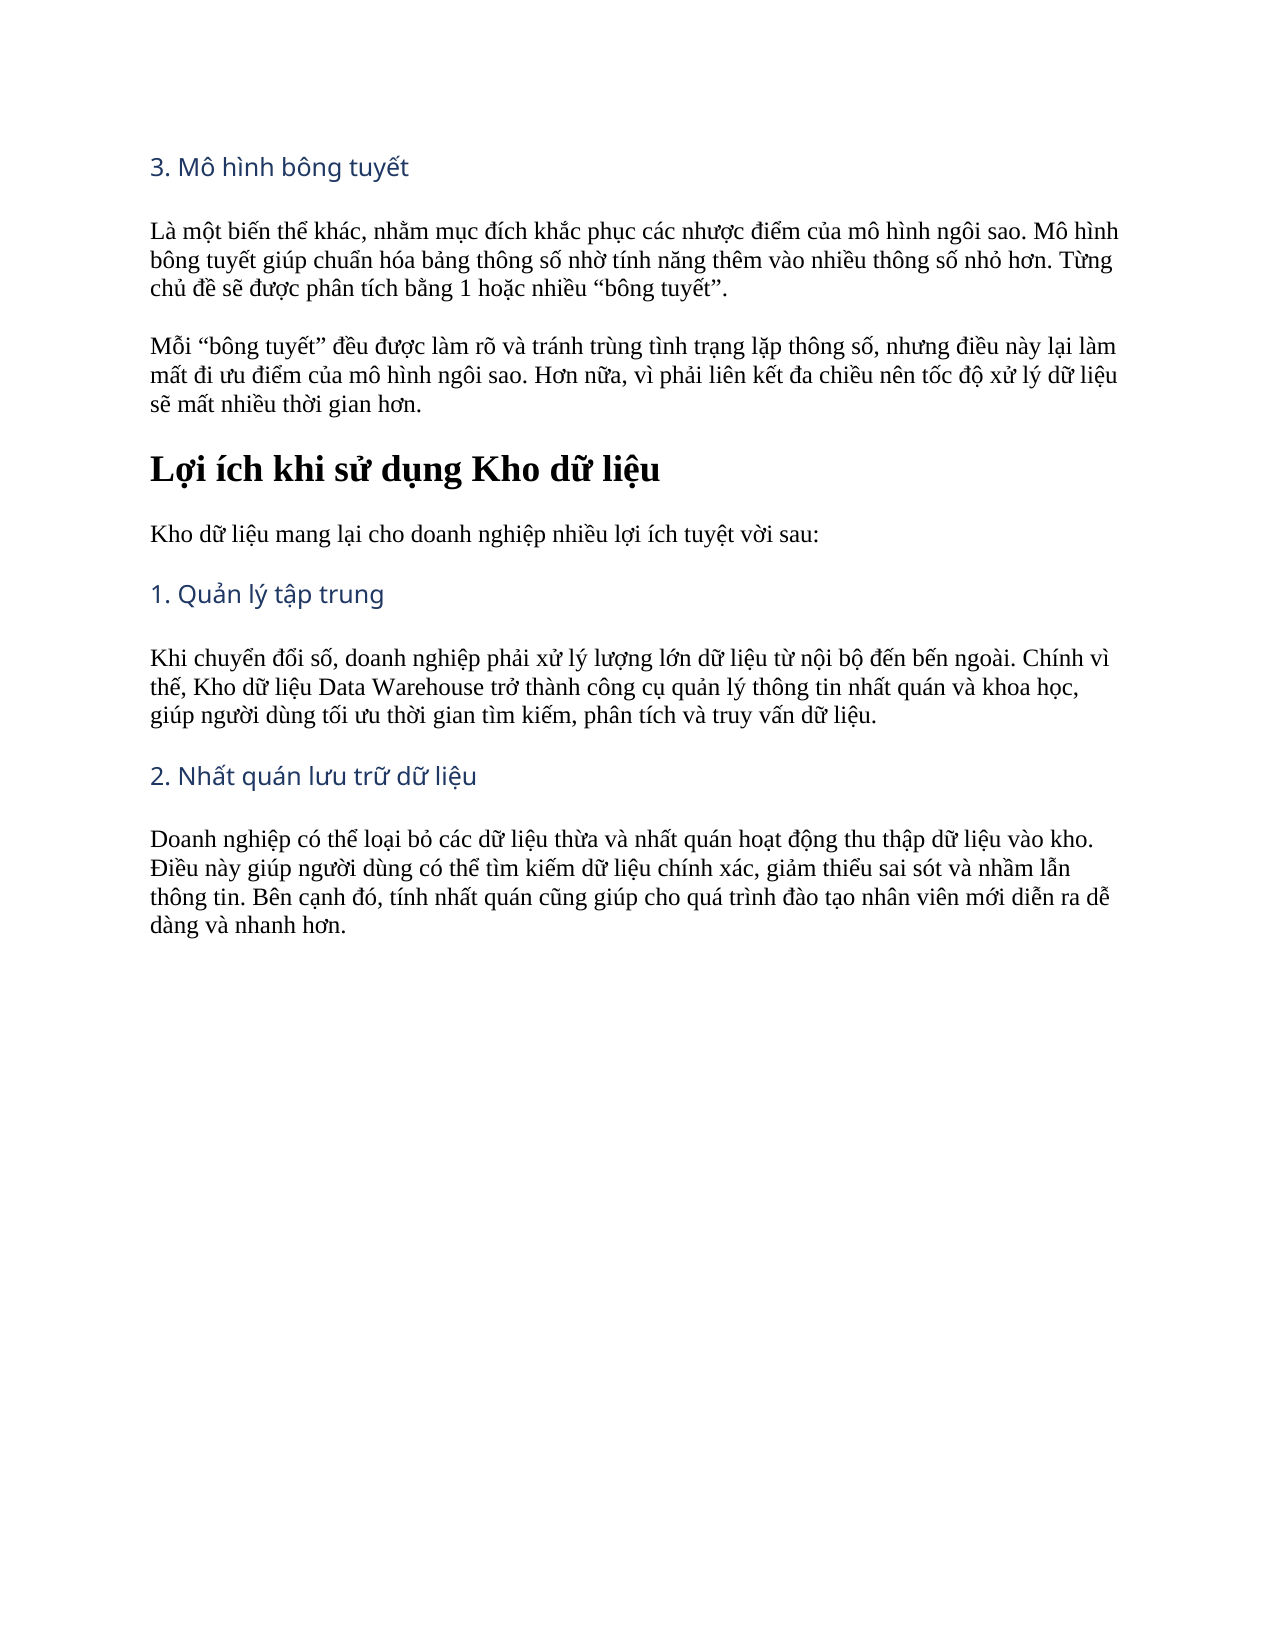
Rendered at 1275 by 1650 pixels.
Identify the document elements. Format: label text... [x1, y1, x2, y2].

subtitle Lợi ích khi sử dụng Kho dữ liệu [150, 447, 1125, 490]
subtitle 2. Nhất quán lưu trữ dữ liệu [150, 758, 1125, 792]
text Kho dữ liệu mang lại cho doanh nghiệp nhiều lợi ích tuyệt vời sau: [150, 519, 1125, 548]
text Doanh nghiệp có thể loại bỏ các dữ liệu thừa và nhất quán hoạt động thu thập dữ liệu vào kho. Điều này giúp người dùng có thể tìm kiếm dữ liệu chính xác, giảm thiểu sai sót và nhầm lẫn thông tin. Bên cạnh đó, tính nhất quán cũng giúp cho quá trình đào tạo nhân viên mới diễn ra dễ dàng và nhanh hơn. [150, 824, 1125, 939]
subtitle 3. Mô hình bông tuyết [150, 150, 1125, 184]
text Là một biến thể khác, nhằm mục đích khắc phục các nhược điểm của mô hình ngôi sao. Mô hình bông tuyết giúp chuẩn hóa bảng thông số nhờ tính năng thêm vào nhiều thông số nhỏ hơn. Từng chủ đề sẽ được phân tích bằng 1 hoặc nhiều “bông tuyết”. [150, 216, 1125, 302]
text Mỗi “bông tuyết” đều được làm rõ và tránh trùng tình trạng lặp thông số, nhưng điều này lại làm mất đi ưu điểm của mô hình ngôi sao. Hơn nữa, vì phải liên kết đa chiều nên tốc độ xử lý dữ liệu sẽ mất nhiều thời gian hơn. [150, 331, 1125, 418]
text Khi chuyển đổi số, doanh nghiệp phải xử lý lượng lớn dữ liệu từ nội bộ đến bến ngoài. Chính vì thế, Kho dữ liệu Data Warehouse trở thành công cụ quản lý thông tin nhất quán và khoa học, giúp người dùng tối ưu thời gian tìm kiếm, phân tích và truy vấn dữ liệu. [150, 643, 1125, 729]
subtitle 1. Quản lý tập trung [150, 577, 1125, 611]
